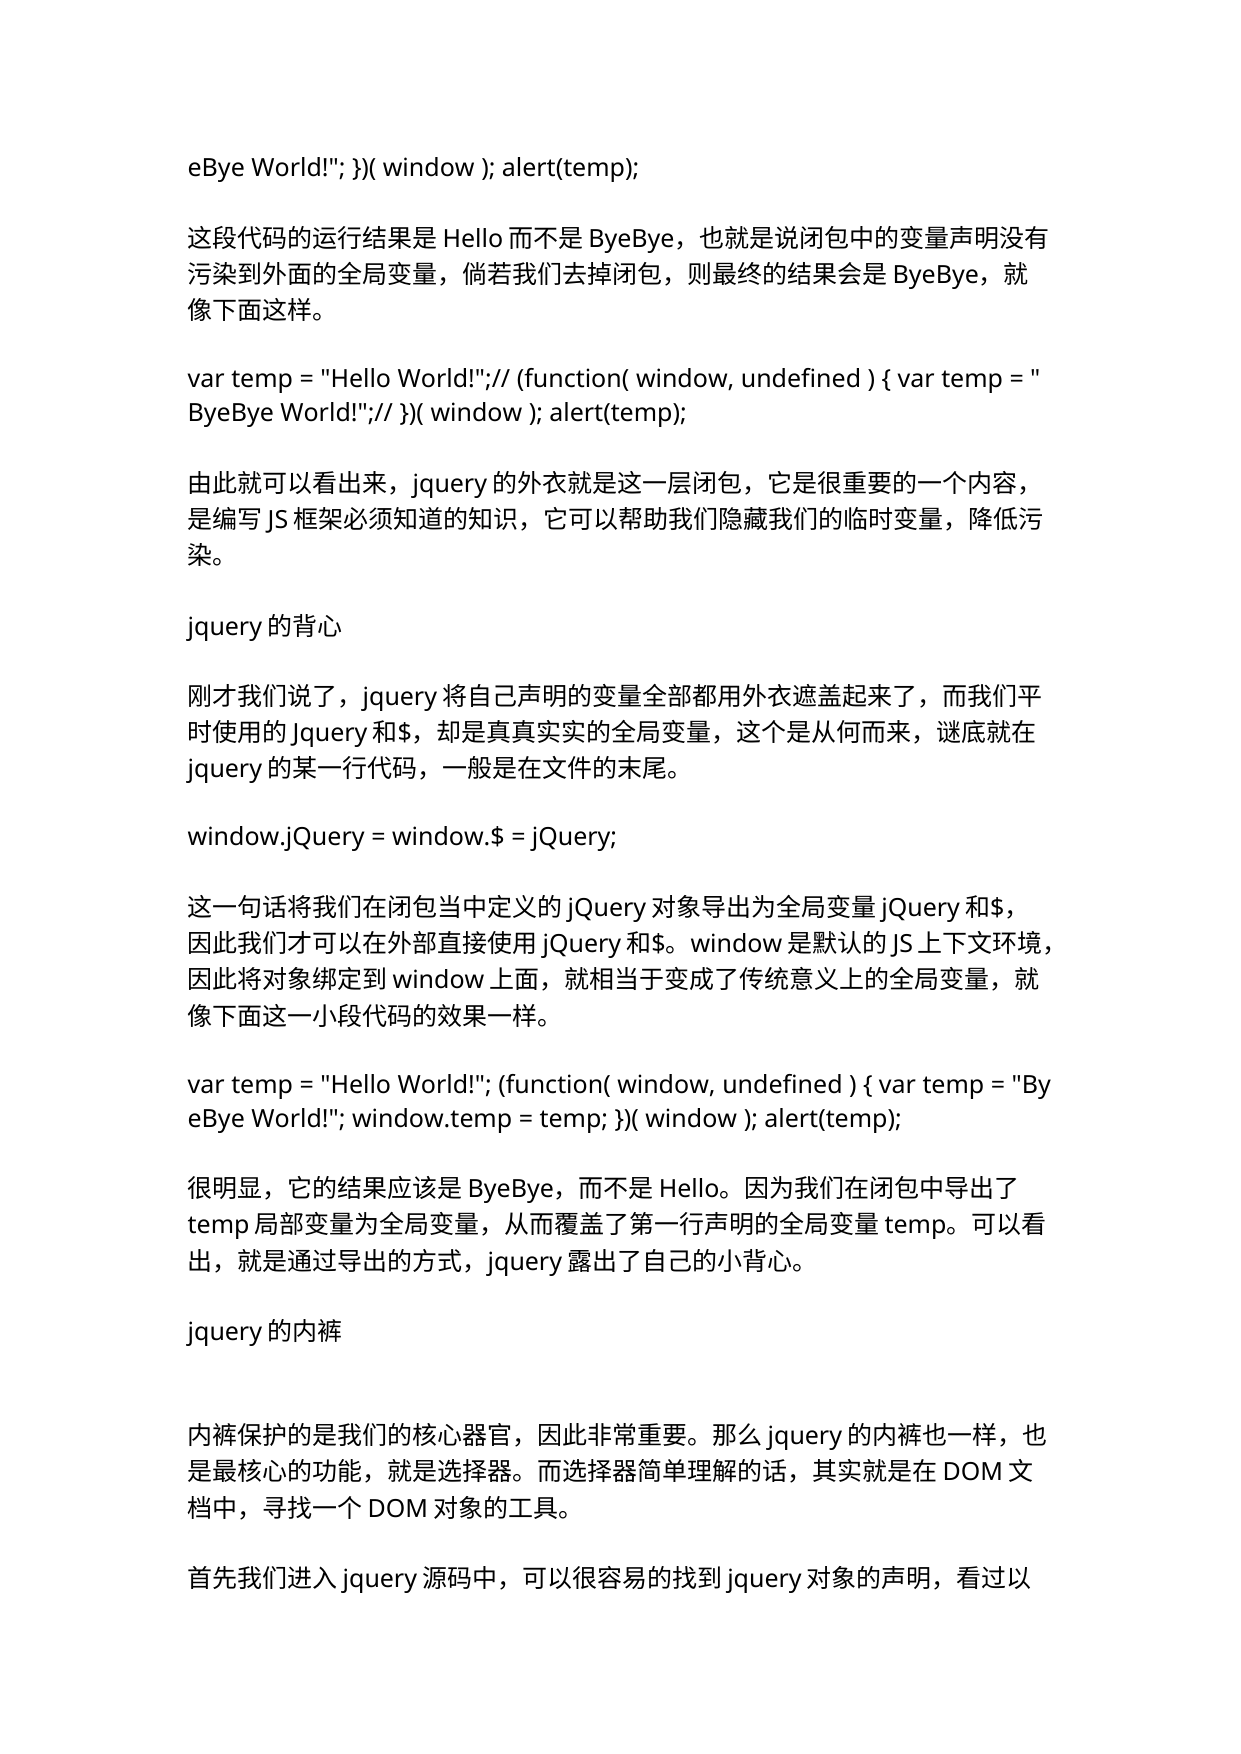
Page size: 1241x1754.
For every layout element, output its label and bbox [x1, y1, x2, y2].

text [187, 150, 1053, 1595]
